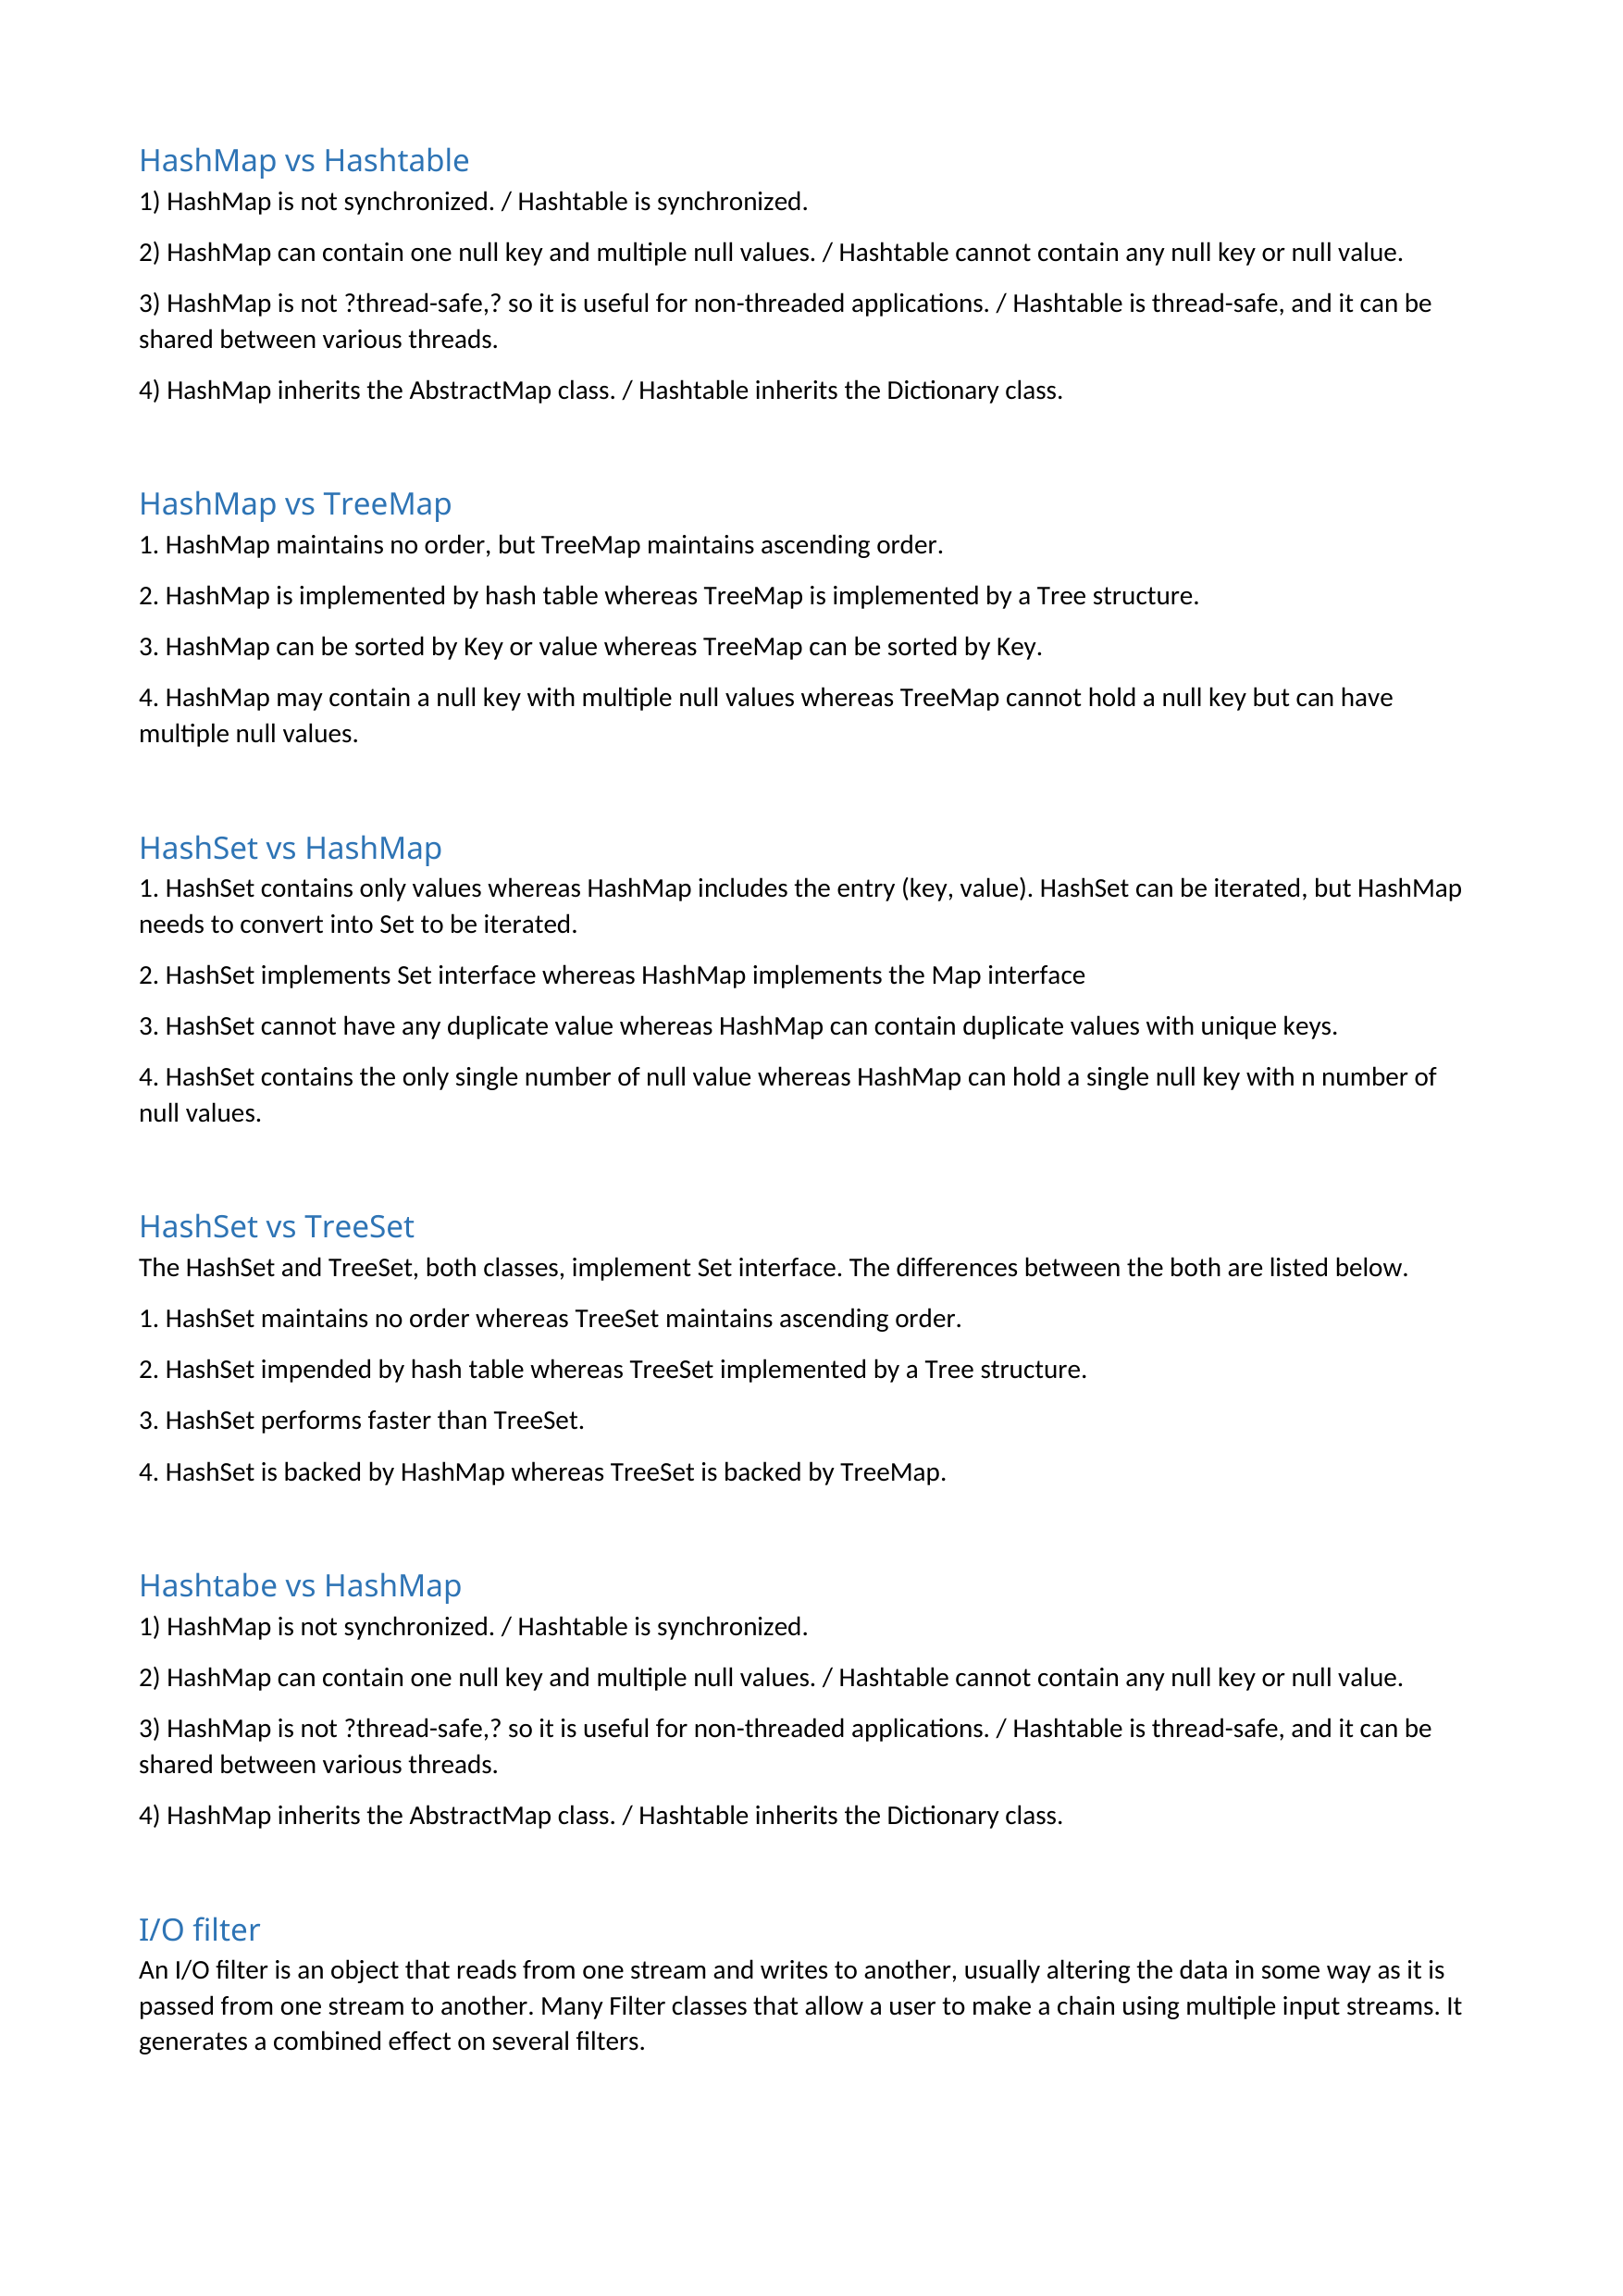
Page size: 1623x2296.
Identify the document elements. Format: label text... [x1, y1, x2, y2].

text 2. HashSet implements Set interface whereas HashMap implements the Map interface [139, 958, 1484, 991]
subtitle HashMap vs Hashtable [139, 139, 1484, 180]
text 3) HashMap is not ?thread-safe,? so it is useful for non-threaded applications. / Hashtable is thread-safe, and it can be shared between various threads. [139, 1711, 1484, 1780]
text 1. HashMap maintains no order, but TreeMap maintains ascending order. [139, 527, 1484, 561]
text 4. HashSet contains the only single number of null value whereas HashMap can hold a single null key with n number of null values. [139, 1060, 1484, 1128]
text 3. HashSet cannot have any duplicate value whereas HashMap can contain duplicate values with unique keys. [139, 1009, 1484, 1042]
text 2) HashMap can contain one null key and multiple null values. / Hashtable cannot contain any null key or null value. [139, 1660, 1484, 1694]
text 3. HashMap can be sorted by Key or value whereas TreeMap can be sorted by Key. [139, 629, 1484, 663]
subtitle Hashtabe vs HashMap [139, 1564, 1484, 1607]
text 4. HashMap may contain a null key with multiple null values whereas TreeMap cannot hold a null key but can have multiple null values. [139, 681, 1484, 749]
subtitle HashMap vs TreeMap [139, 482, 1484, 525]
text 1) HashMap is not synchronized. / Hashtable is synchronized. [139, 184, 1484, 217]
text 1. HashSet contains only values whereas HashMap includes the entry (key, value). HashSet can be iterated, but HashMap needs to convert into Set to be iterated. [139, 871, 1484, 940]
text 3. HashSet performs faster than TreeSet. [139, 1403, 1484, 1436]
text 2. HashSet impended by hash table whereas TreeSet implemented by a Tree structure. [139, 1352, 1484, 1385]
text 1. HashSet maintains no order whereas TreeSet maintains ascending order. [139, 1301, 1484, 1334]
subtitle I/O filter [139, 1907, 1484, 1950]
text 3) HashMap is not ?thread-safe,? so it is useful for non-threaded applications. / Hashtable is thread-safe, and it can be shared between various threads. [139, 286, 1484, 354]
text 4) HashMap inherits the AbstractMap class. / Hashtable inherits the Dictionary class. [139, 373, 1484, 405]
text The HashSet and TreeSet, both classes, implement Set interface. The differences between the both are listed below. [139, 1250, 1484, 1284]
subtitle HashSet vs TreeSet [139, 1205, 1484, 1247]
text 4) HashMap inherits the AbstractMap class. / Hashtable inherits the Dictionary class. [139, 1798, 1484, 1831]
text An I/O filter is an object that reads from one stream and writes to another, usually altering the data in some way as it is passed from one stream to another. Many Filter classes that allow a user to make a chain using multiple input streams. It generates a combined effect on several filters. [139, 1953, 1484, 2057]
text 2. HashMap is implemented by hash table whereas TreeMap is implemented by a Tree structure. [139, 578, 1484, 612]
text 2) HashMap can contain one null key and multiple null values. / Hashtable cannot contain any null key or null value. [139, 235, 1484, 268]
text 1) HashMap is not synchronized. / Hashtable is synchronized. [139, 1609, 1484, 1643]
text 4. HashSet is backed by HashMap whereas TreeSet is backed by TreeMap. [139, 1455, 1484, 1487]
subtitle HashSet vs HashMap [139, 825, 1484, 868]
